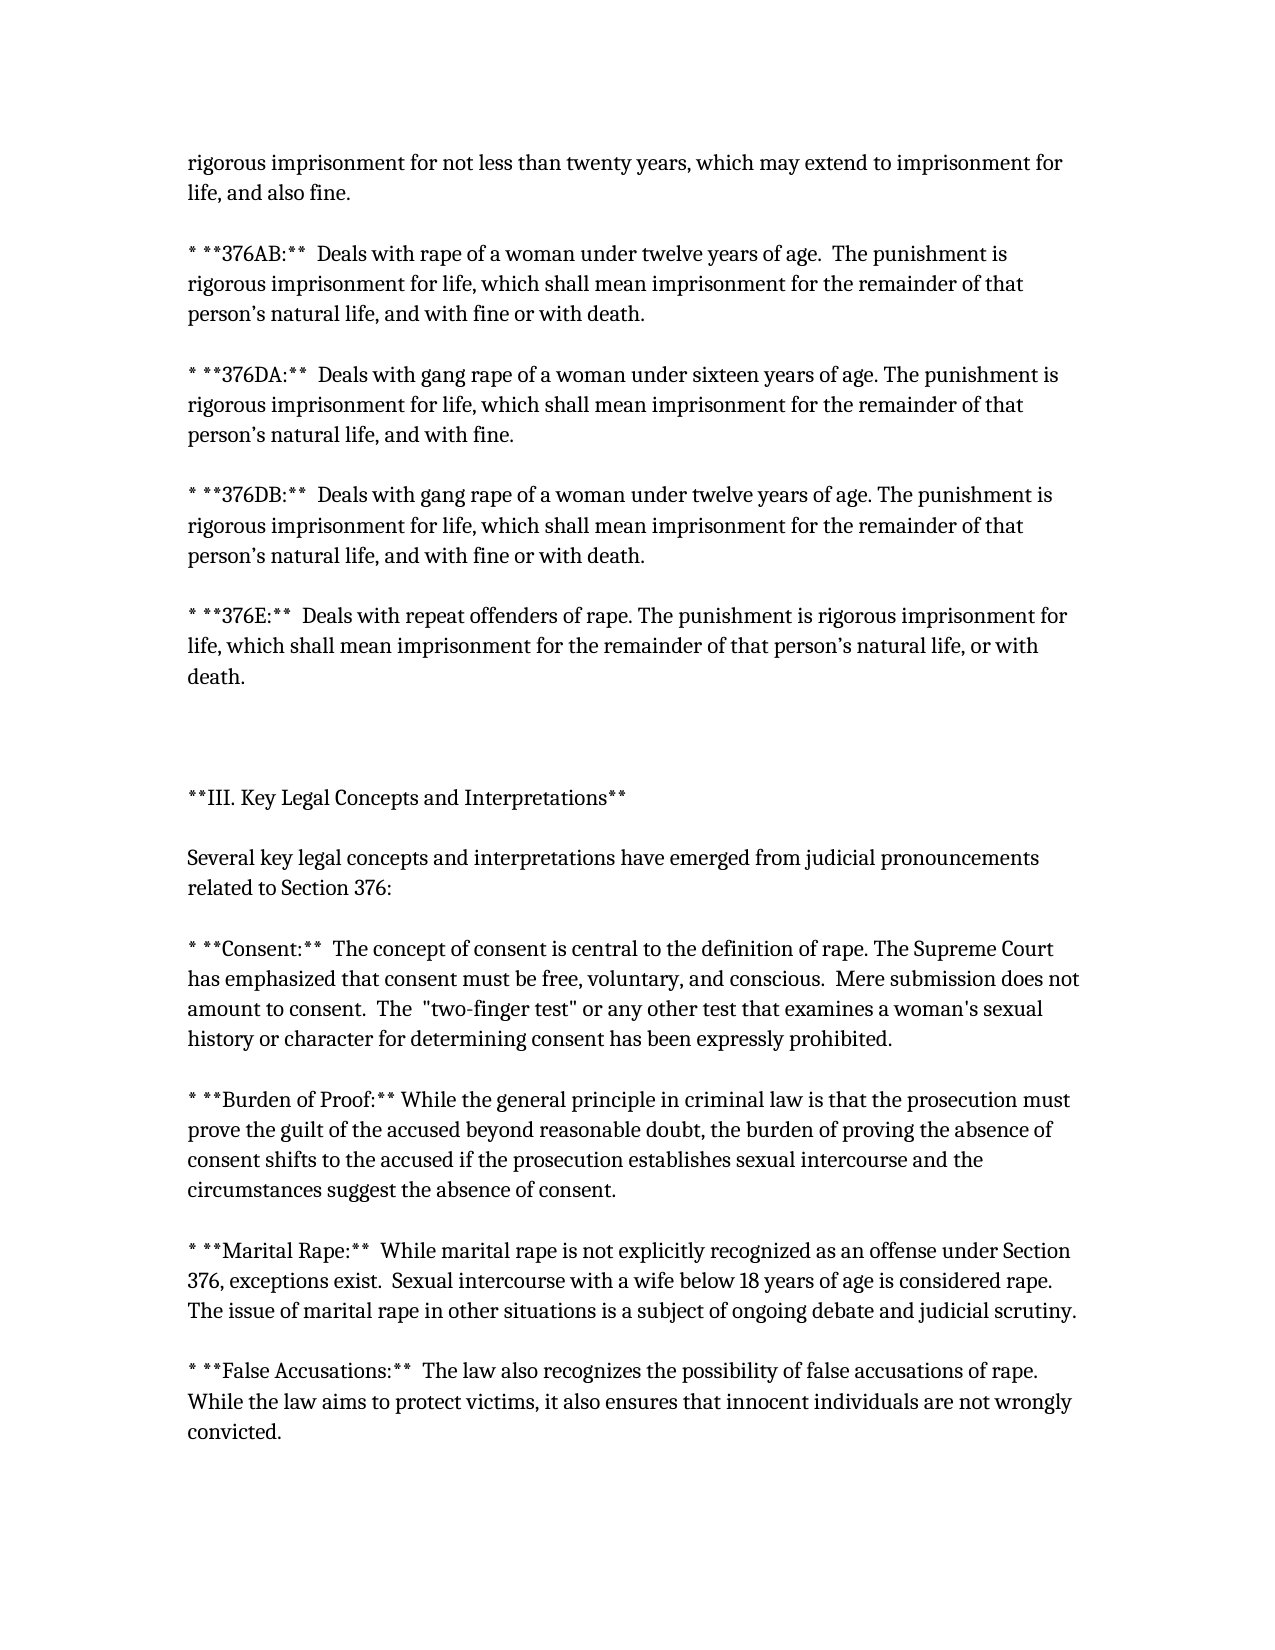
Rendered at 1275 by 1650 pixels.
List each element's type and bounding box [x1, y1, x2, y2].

text [187, 150, 1087, 1475]
